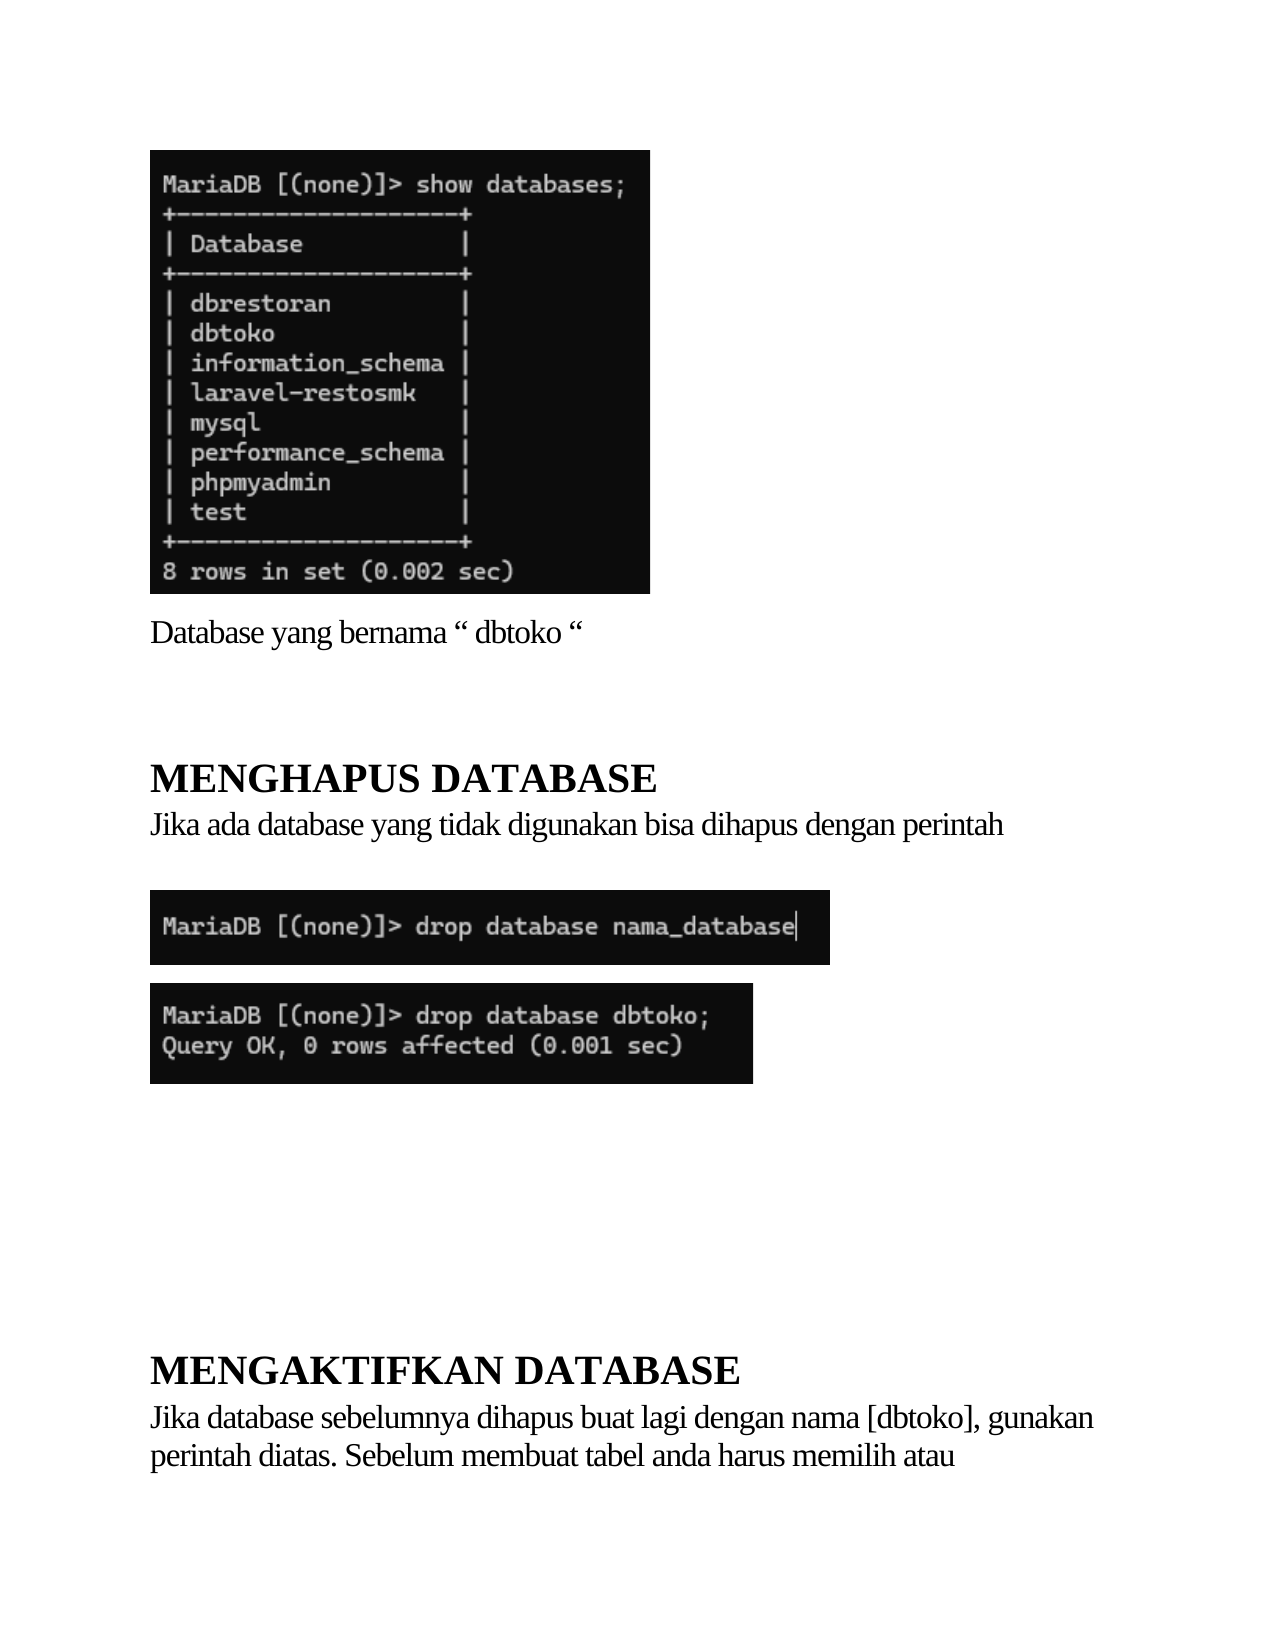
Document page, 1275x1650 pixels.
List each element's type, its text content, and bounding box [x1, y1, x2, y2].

subtitle MENGHAPUS DATABASE [150, 753, 1125, 801]
title Jika ada database yang tidak digunakan bisa dihapus dengan perintah [150, 805, 1125, 843]
picture [150, 150, 650, 594]
picture [150, 983, 754, 1084]
title Database yang bernama “ dbtoko “ [150, 613, 1125, 651]
subtitle MENGAKTIFKAN DATABASE [150, 1345, 1125, 1393]
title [150, 1397, 1125, 1474]
picture [150, 890, 830, 965]
